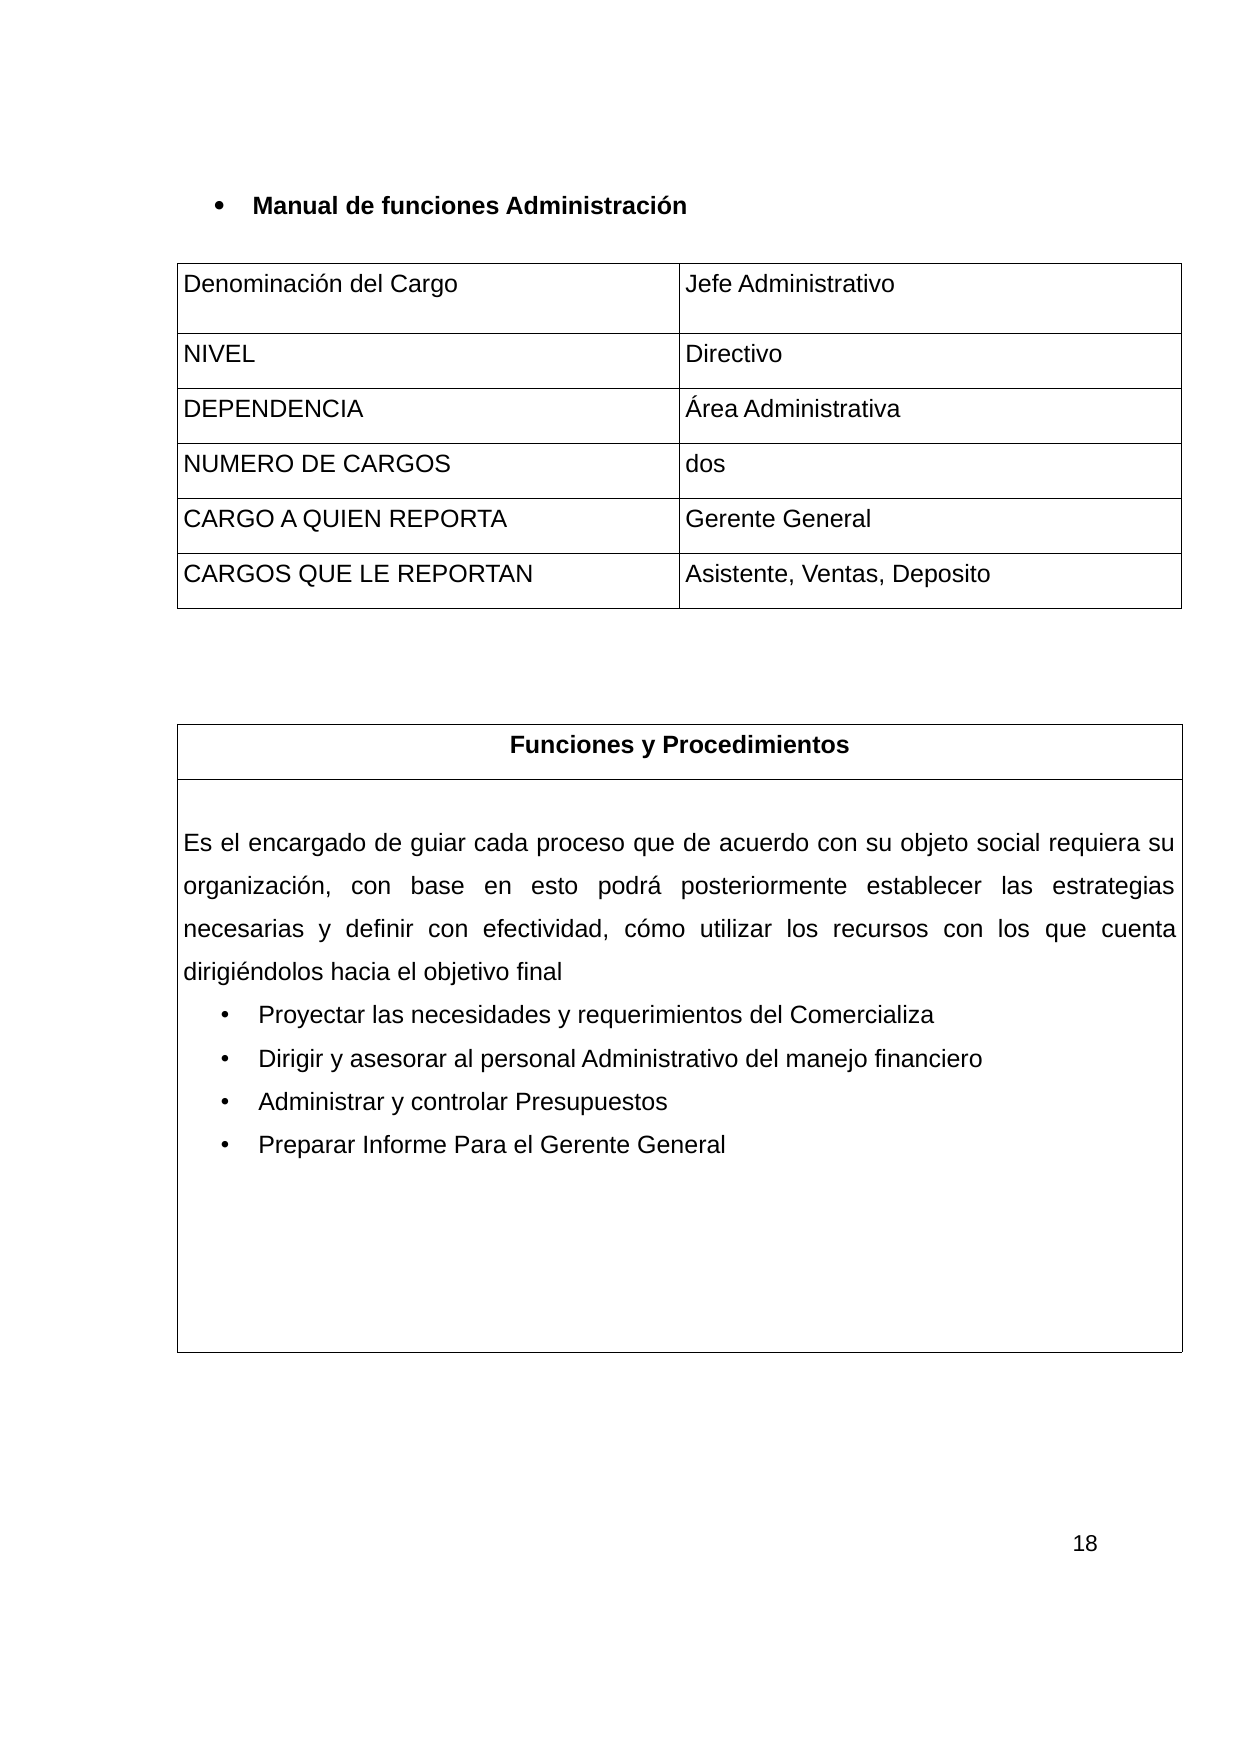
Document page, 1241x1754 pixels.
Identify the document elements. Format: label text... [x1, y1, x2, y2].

list Manual de funciones Administración [215, 191, 1122, 220]
table_header Funciones y Procedimientos [178, 725, 1182, 779]
table_cell Directivo [680, 334, 1181, 388]
table_cell Área Administrativa [680, 389, 1181, 443]
table_cell Asistente, Ventas, Deposito [680, 554, 1181, 608]
table_cell DEPENDENCIA [178, 389, 679, 443]
table_cell CARGO A QUIEN REPORTA [178, 499, 679, 553]
table_cell dos [680, 444, 1181, 498]
table_cell Es el encargado de guiar cada proceso que de acuerdo con su objeto social requiera su organización, con base en esto podrá posteriormente establecer las estrategias necesarias y definir con efectividad, cómo utilizar los recursos con los que cuenta dirigiéndolos hacia el objetivo final Proyectar las necesidades y requerimientos del Comercializa Dirigir y asesorar al personal Administrativo del manejo financiero Administrar y controlar Presupuestos Preparar Informe Para el Gerente General [178, 780, 1182, 1352]
table_header Jefe Administrativo [680, 264, 1181, 333]
table_cell NUMERO DE CARGOS [178, 444, 679, 498]
table_cell CARGOS QUE LE REPORTAN [178, 554, 679, 608]
table_header Denominación del Cargo [178, 264, 679, 333]
table_cell Gerente General [680, 499, 1181, 553]
table_cell NIVEL [178, 334, 679, 388]
